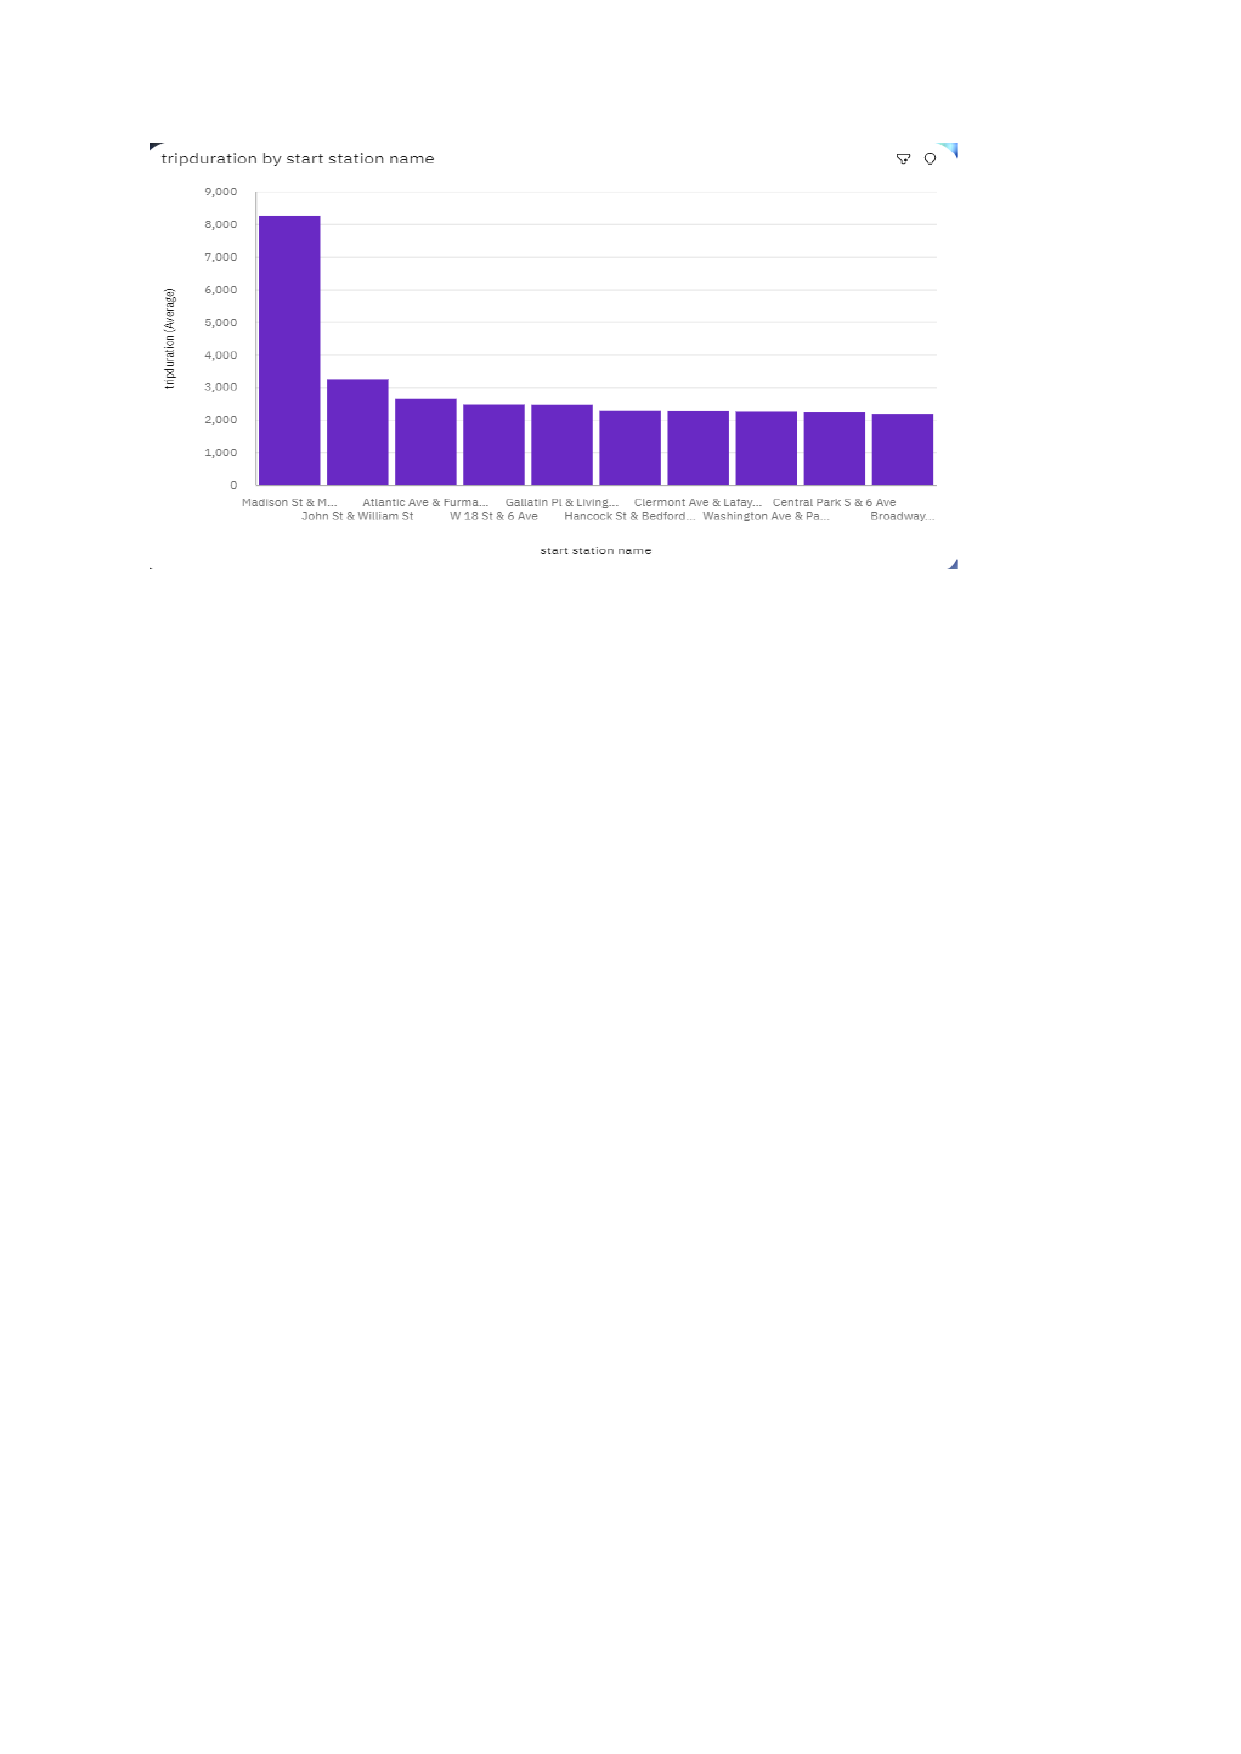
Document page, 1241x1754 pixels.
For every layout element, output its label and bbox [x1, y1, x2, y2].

picture [150, 143, 958, 569]
